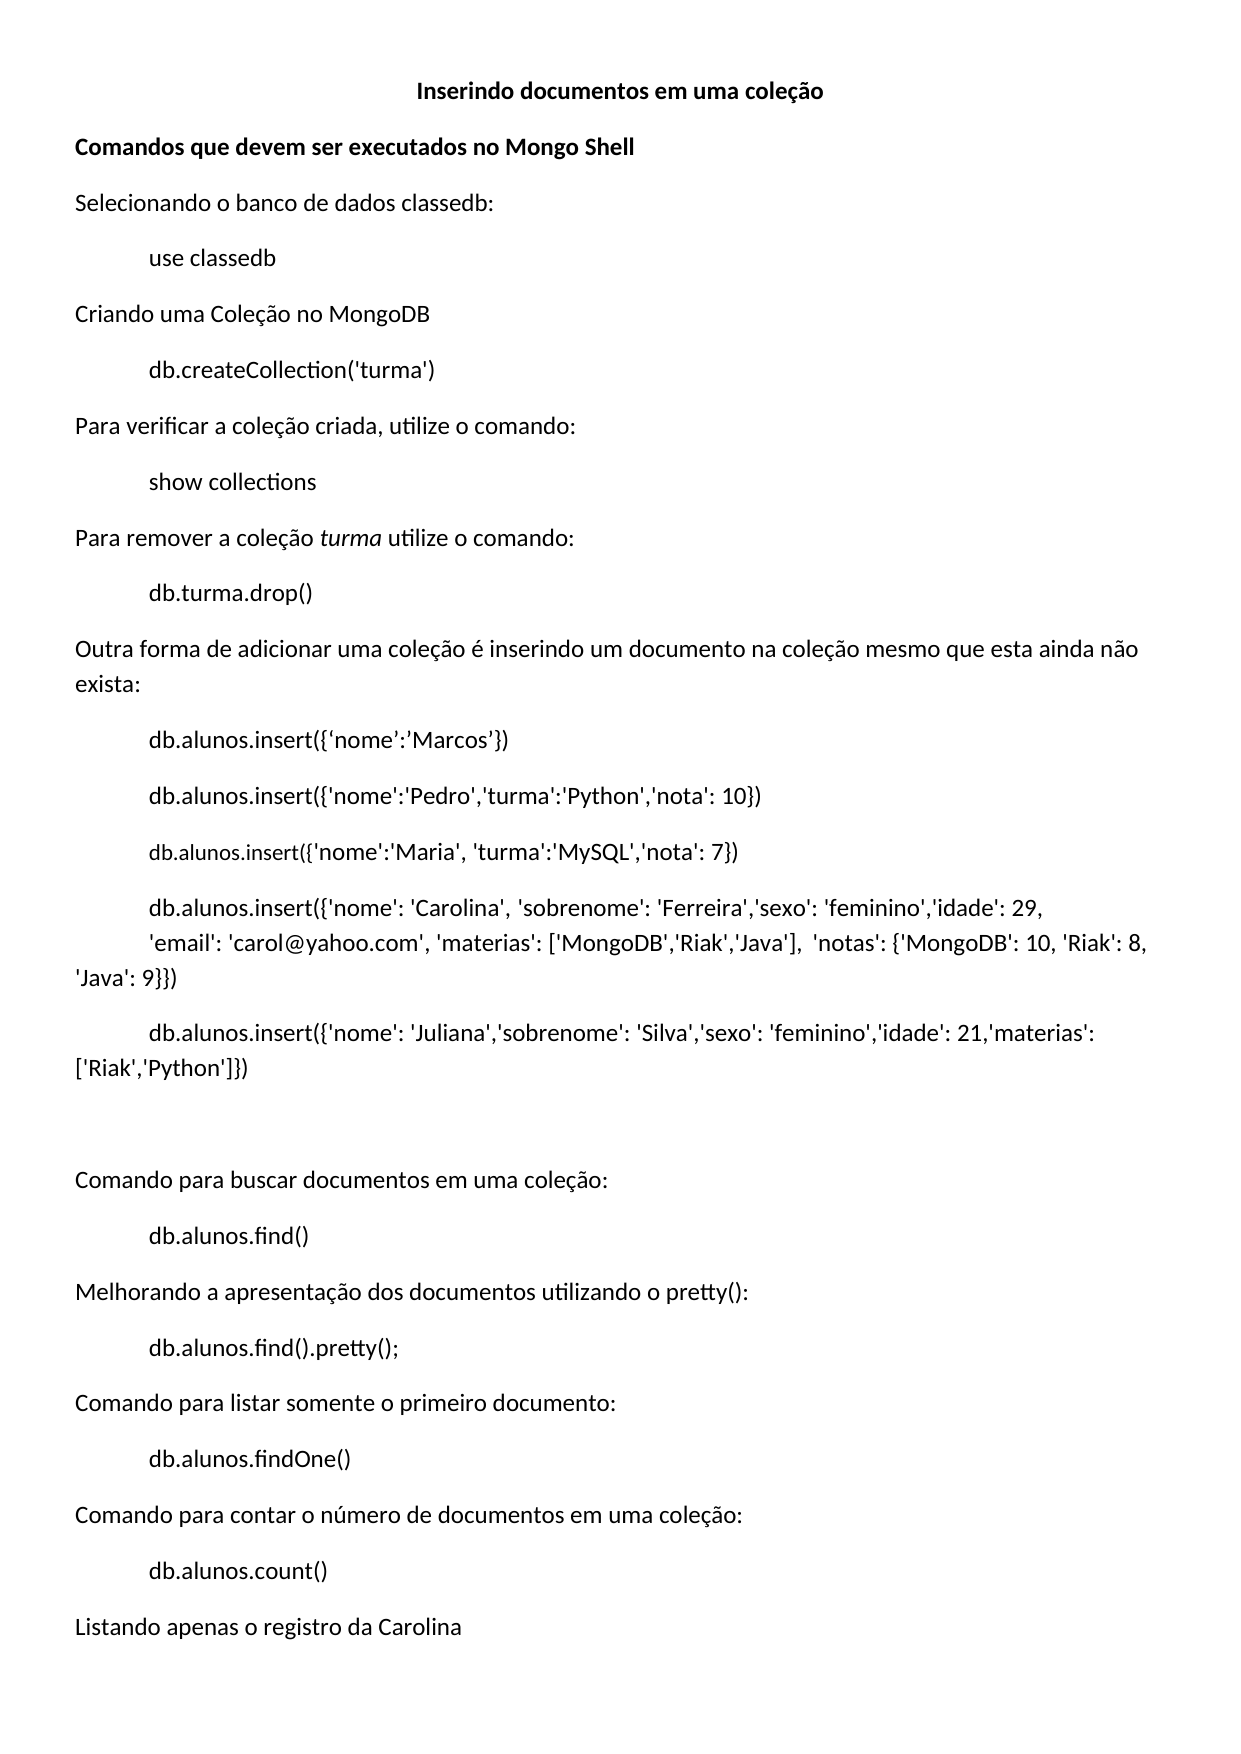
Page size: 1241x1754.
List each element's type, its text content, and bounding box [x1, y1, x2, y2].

text Inserindo documentos em uma coleção [75, 75, 1165, 106]
text db.alunos.find().pretty(); [75, 1332, 1165, 1362]
text db.alunos.findOne() [75, 1443, 1165, 1474]
text Melhorando a apresentação dos documentos utilizando o pretty(): [75, 1276, 1165, 1306]
text Comando para contar o número de documentos em uma coleção: [75, 1499, 1165, 1530]
text db.alunos.count() [75, 1555, 1165, 1586]
text Outra forma de adicionar uma coleção é inserindo um documento na coleção mesmo que esta ainda não exista: [75, 633, 1165, 699]
text use classedb [75, 242, 1165, 273]
text Selecionando o banco de dados classedb: [75, 187, 1165, 217]
text show collections [75, 466, 1165, 496]
text Para remover a coleção turma utilize o comando: [75, 522, 1165, 552]
text db.turma.drop() [75, 577, 1165, 608]
text Para verificar a coleção criada, utilize o comando: [75, 410, 1165, 441]
text db.alunos.insert({'nome': 'Juliana','sobrenome': 'Silva','sexo': 'feminino','idade': 21,'materias': ['Riak','Python']}) [75, 1017, 1165, 1083]
text Listando apenas o registro da Carolina [75, 1611, 1165, 1641]
text db.alunos.insert({'nome':'Pedro','turma':'Python','nota': 10}) [75, 780, 1165, 811]
text Criando uma Coleção no MongoDB [75, 298, 1165, 329]
text Comandos que devem ser executados no Mongo Shell [75, 131, 1165, 161]
text db.alunos.insert({‘nome’:’Marcos’}) [75, 724, 1165, 755]
text Comando para listar somente o primeiro documento: [75, 1387, 1165, 1418]
text db.alunos.insert({'nome': 'Carolina', 'sobrenome': 'Ferreira','sexo': 'feminino','idade': 29, 'email': 'carol@yahoo.com', 'materias': ['MongoDB','Riak','Java'], 'notas': {'MongoDB': 10, 'Riak': 8, 'Java': 9}}) [75, 892, 1165, 992]
text Comando para buscar documentos em uma coleção: [75, 1164, 1165, 1195]
text db.alunos.find() [75, 1220, 1165, 1251]
text db.createCollection('turma') [75, 354, 1165, 385]
text db.alunos.insert({'nome':'Maria', 'turma':'MySQL','nota': 7}) [75, 836, 1165, 866]
